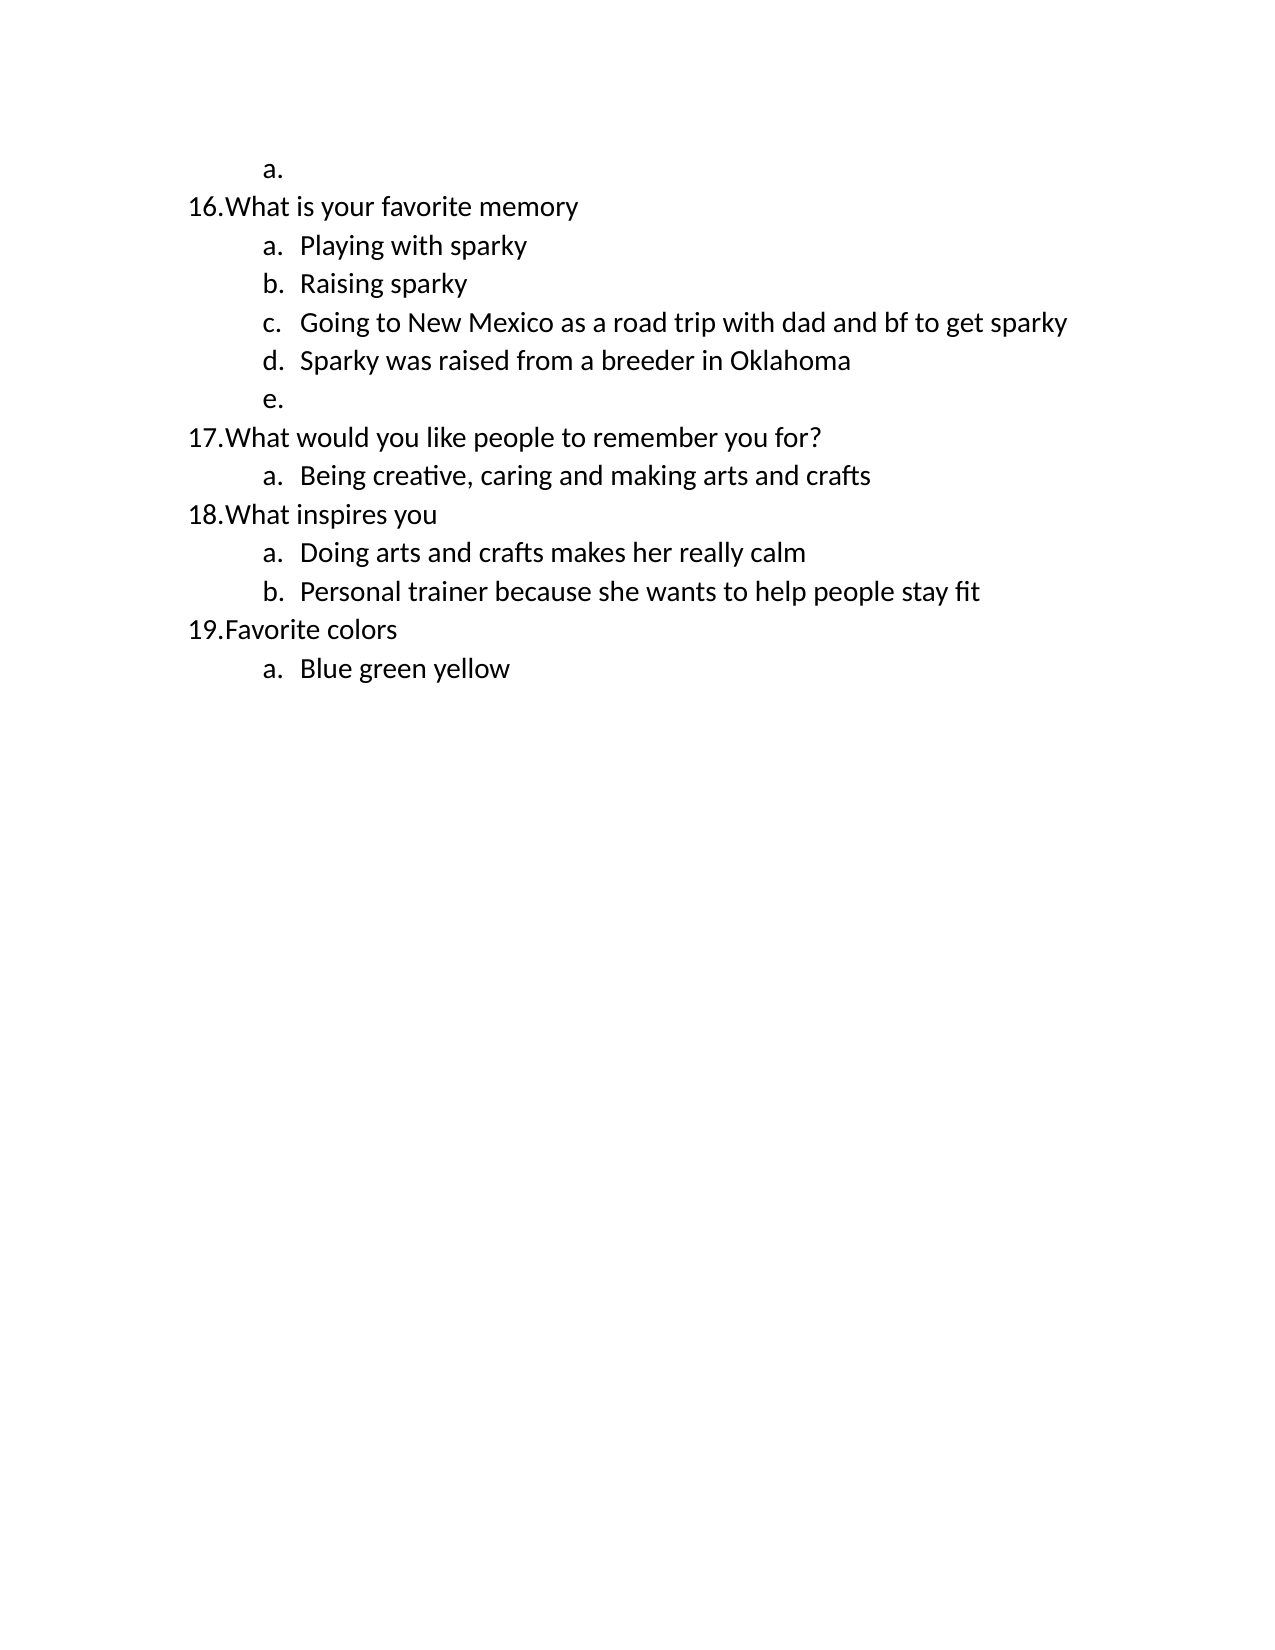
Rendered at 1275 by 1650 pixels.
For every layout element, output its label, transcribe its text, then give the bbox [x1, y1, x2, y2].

list Being creative, caring and making arts and crafts [262, 457, 1125, 493]
list What is your favorite memory [187, 188, 1125, 224]
list Going to New Mexico as a road trip with dad and bf to get sparky [262, 304, 1125, 339]
list Doing arts and crafts makes her really calm [262, 534, 1125, 570]
list Sparky was raised from a breeder in Oklahoma [262, 342, 1125, 378]
list Favorite colors [187, 611, 1125, 647]
list Playing with sparky [262, 227, 1125, 262]
list Raising sparky [262, 265, 1125, 301]
list Personal trainer because she wants to help people stay fit [262, 573, 1125, 608]
list What would you like people to remember you for? [187, 419, 1125, 455]
list What inspires you [187, 496, 1125, 532]
list Blue green yellow [262, 650, 1125, 685]
